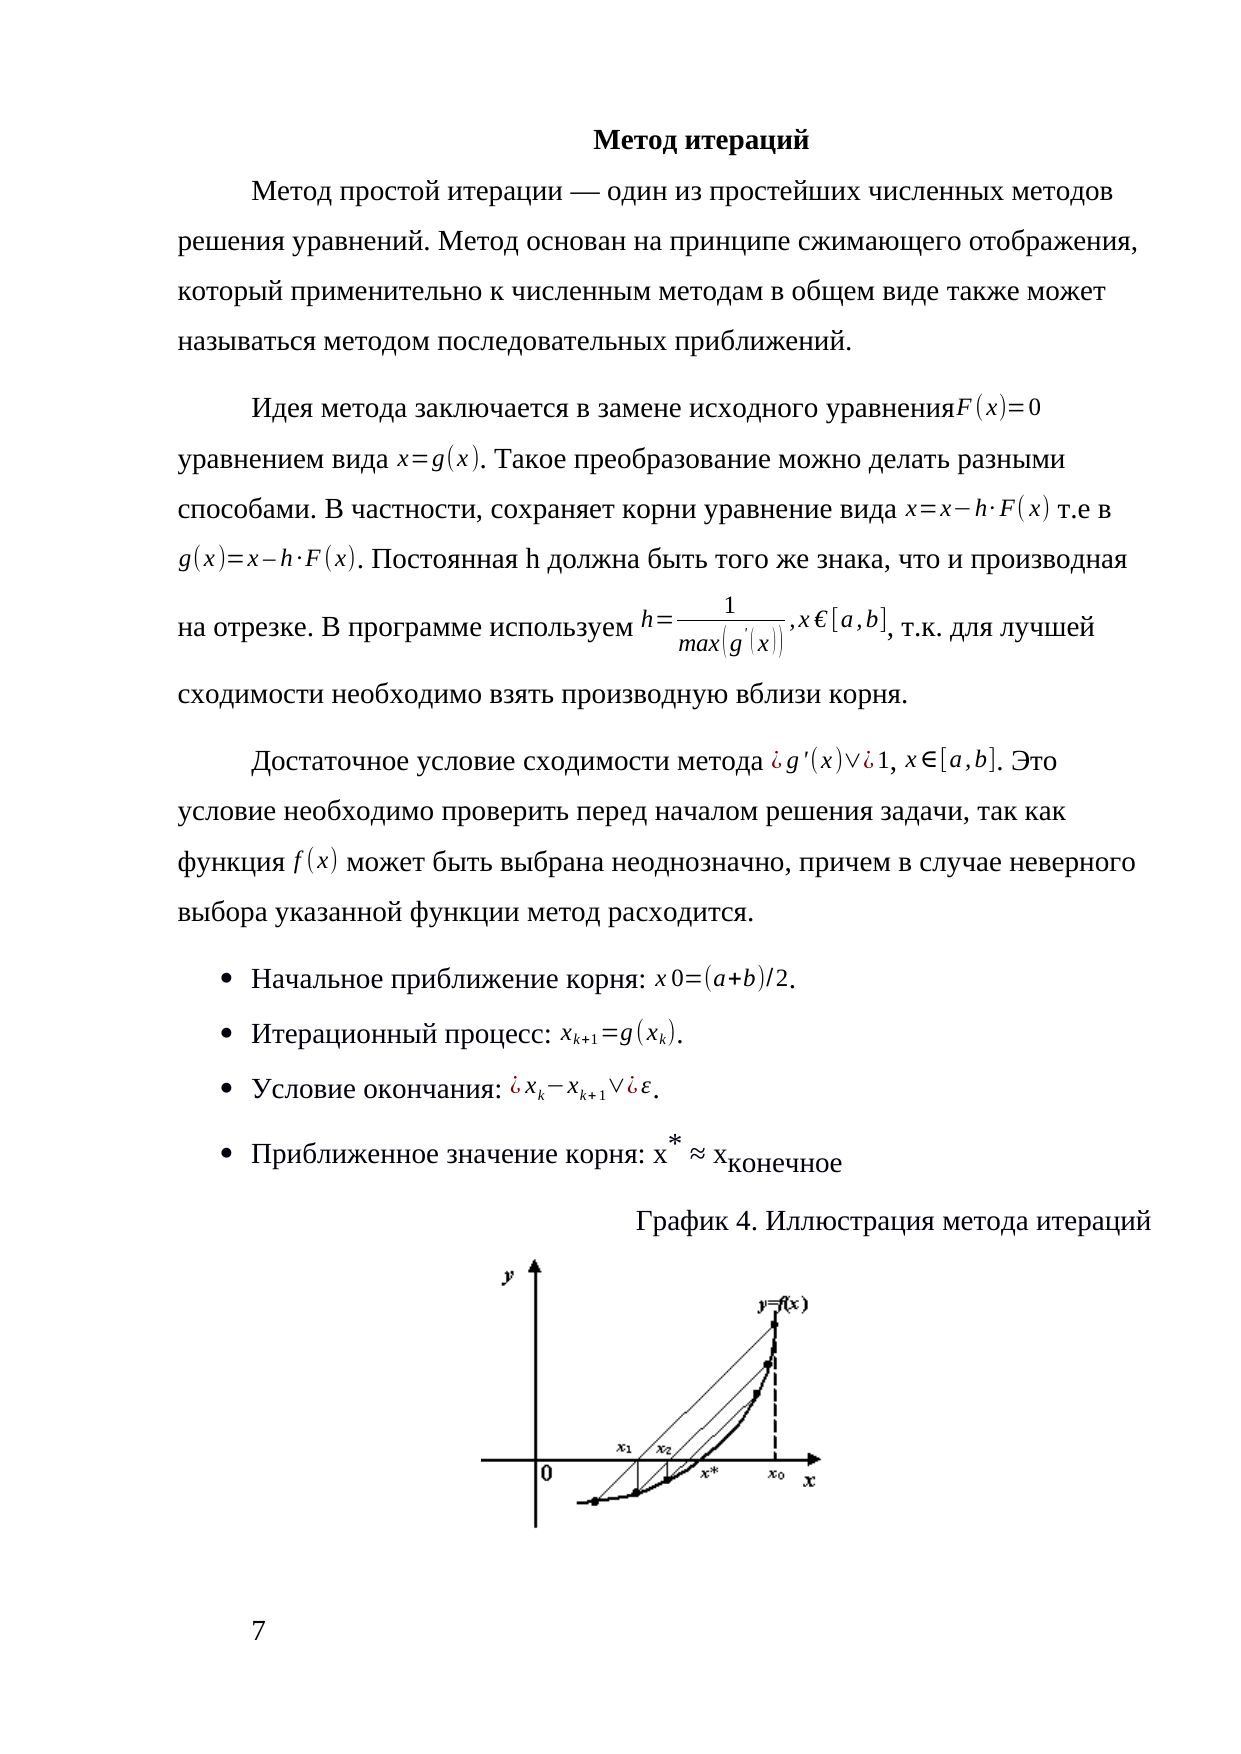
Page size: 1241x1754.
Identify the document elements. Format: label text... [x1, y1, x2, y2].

subtitle Метод итераций [177, 122, 1152, 156]
text Достаточное условие сходимости метода , . Это условие необходимо проверить перед началом решения задачи, так как функция может быть выбрана неоднозначно, причем в случае неверного выбора указанной функции метод расходится. [177, 743, 1152, 928]
text Идея метода заключается в замене исходного уравнения уравнением вида . Такое преобразование можно делать разными способами. В частности, сохраняет корни уравнение вида т.е в . Постоянная h должна быть того же знака, что и производная на отрезке. В программе используем , т.к. для лучшей сходимости необходимо взять производную вблизи корня. [177, 391, 1152, 710]
list Начальное приближение корня: . [221, 961, 1152, 995]
text Метод простой итерации — один из простейших численных методов решения уравнений. Метод основан на принципе сжимающего отображения, который применительно к численным методам в общем виде также может называться методом последовательных приближений. [177, 173, 1152, 357]
text График 4. Иллюстрация метода итераций [177, 1203, 1152, 1237]
list Итерационный процесс: . [221, 1016, 1152, 1049]
list Условие окончания: . [221, 1071, 1152, 1104]
picture [481, 1258, 827, 1531]
list Приближенное значение корня: x* ≈ xконечное [221, 1126, 1152, 1178]
